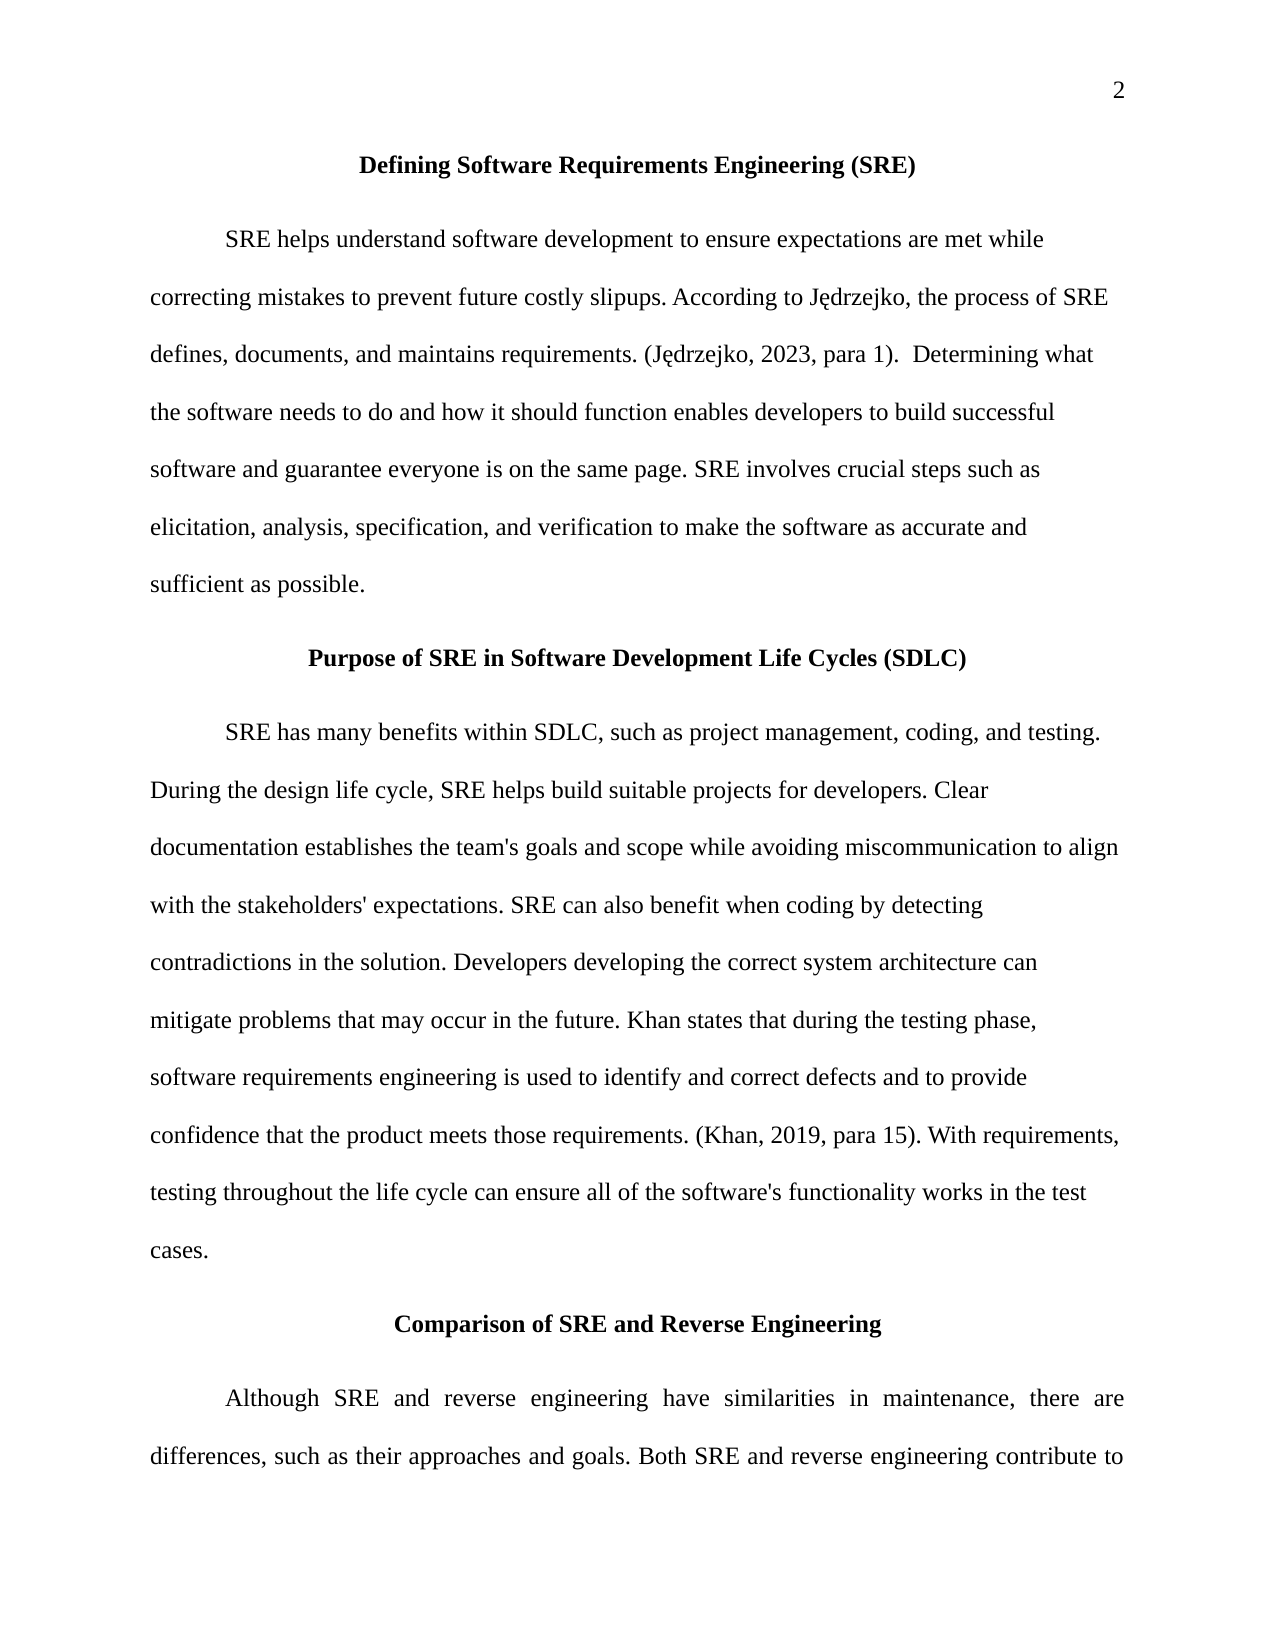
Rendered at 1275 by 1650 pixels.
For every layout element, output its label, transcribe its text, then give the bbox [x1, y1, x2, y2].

text Comparison of SRE and Reverse Engineering [150, 1309, 1125, 1338]
text SRE has many benefits within SDLC, such as project management, coding, and testing. During the design life cycle, SRE helps build suitable projects for developers. Clear documentation establishes the team's goals and scope while avoiding miscommunication to align with the stakeholders' expectations. SRE can also benefit when coding by detecting contradictions in the solution. Developers developing the correct system architecture can mitigate problems that may occur in the future. Khan states that during the testing phase, software requirements engineering is used to identify and correct defects and to provide confidence that the product meets those requirements. (Khan, 2019, para 15). With requirements, testing throughout the life cycle can ensure all of the software's functionality works in the test cases. [150, 717, 1125, 1264]
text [150, 1383, 1125, 1469]
text Defining Software Requirements Engineering (SRE) [150, 150, 1125, 179]
text Purpose of SRE in Software Development Life Cycles (SDLC) [150, 643, 1125, 672]
text SRE helps understand software development to ensure expectations are met while correcting mistakes to prevent future costly slipups. According to Jędrzejko, the process of SRE defines, documents, and maintains requirements. (Jędrzejko, 2023, para 1). Determining what the software needs to do and how it should function enables developers to build successful software and guarantee everyone is on the same page. SRE involves crucial steps such as elicitation, analysis, specification, and verification to make the software as accurate and sufficient as possible. [150, 224, 1125, 598]
